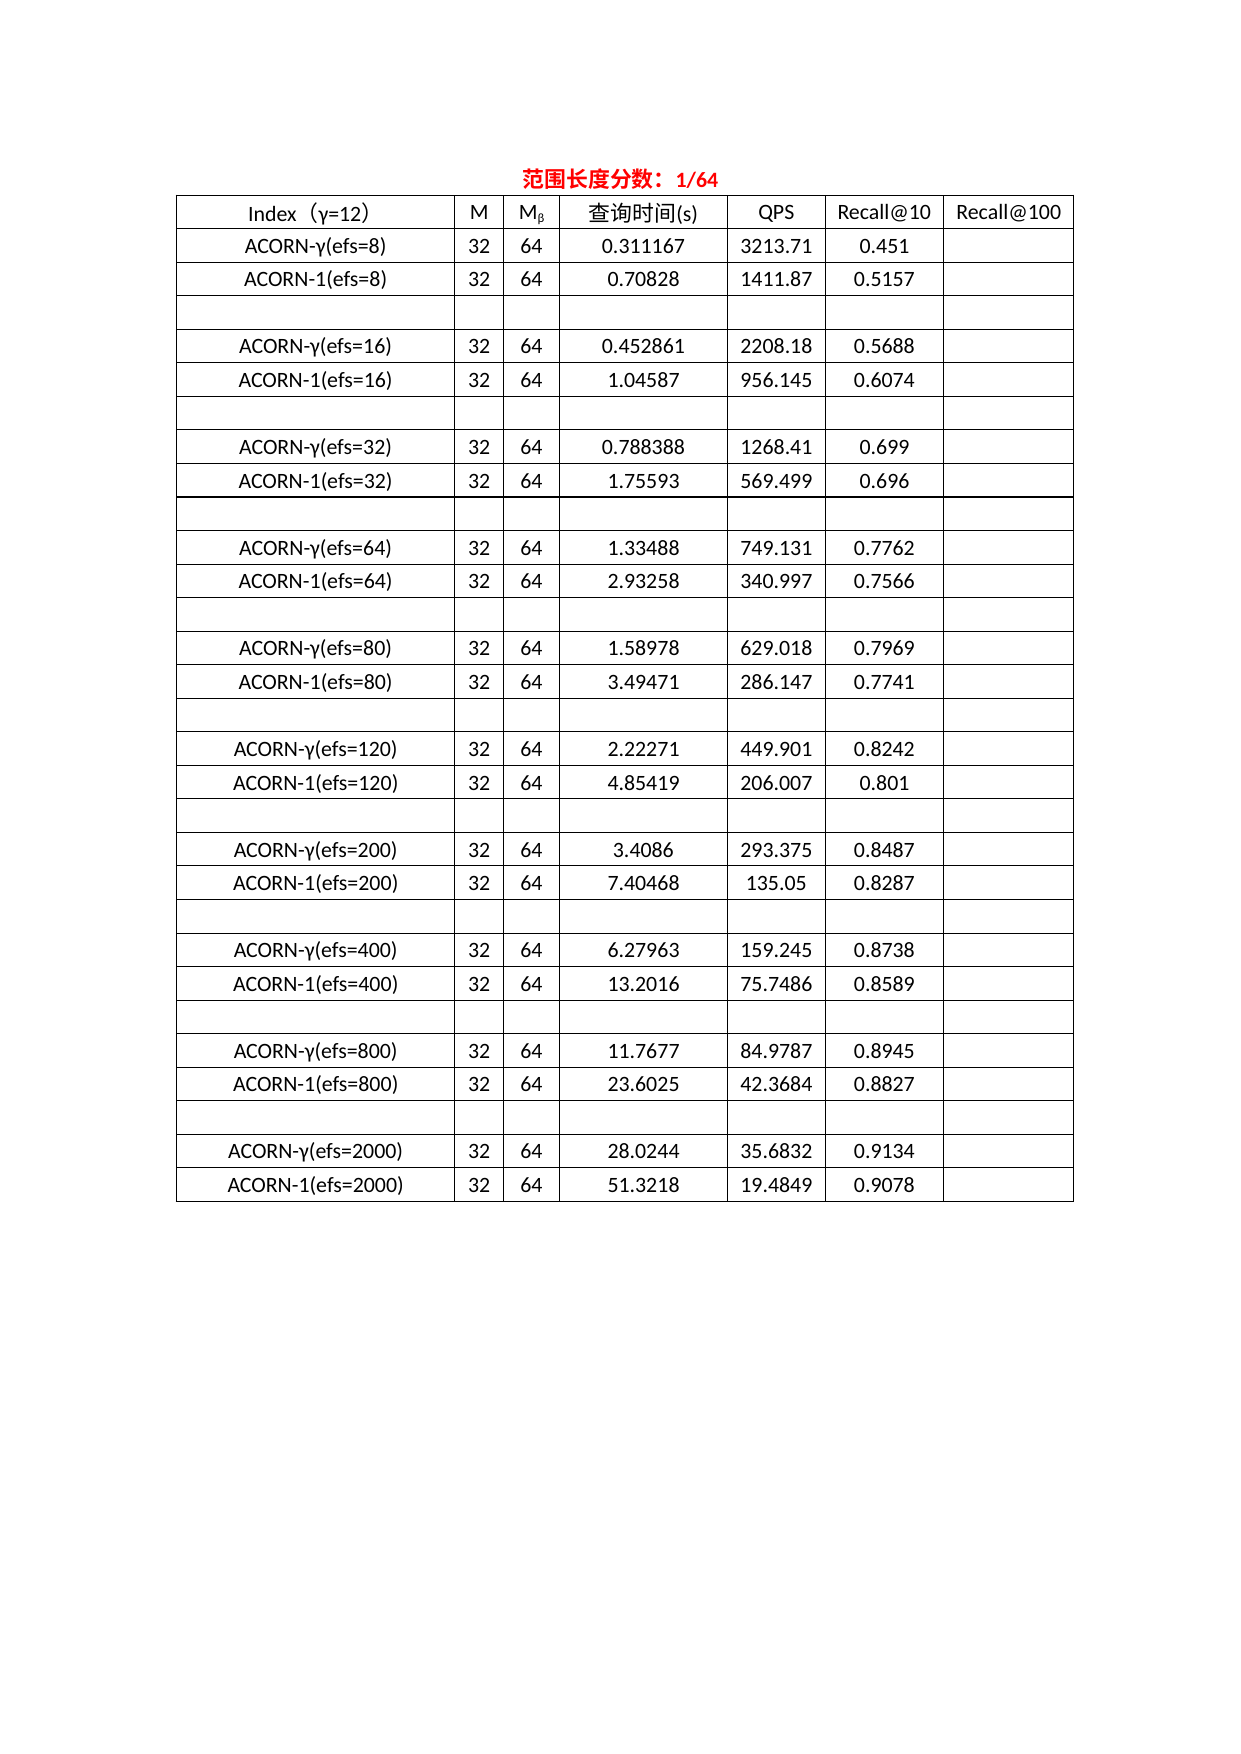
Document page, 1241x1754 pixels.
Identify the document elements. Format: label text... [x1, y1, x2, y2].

table_cell 7.40468 [560, 866, 727, 899]
table_cell [944, 1034, 1073, 1067]
table_cell [728, 699, 825, 731]
table_header Recall@10 [826, 196, 943, 228]
table_cell 64 [504, 430, 559, 463]
table_cell [944, 263, 1073, 295]
table_cell 64 [504, 632, 559, 664]
table_cell [455, 699, 503, 731]
table_cell [728, 498, 825, 530]
table_cell [177, 598, 454, 631]
table_cell [560, 1001, 727, 1033]
table_cell 0.6074 [826, 363, 943, 396]
table_header M [455, 196, 503, 228]
table_cell [944, 498, 1073, 530]
table_cell 0.5688 [826, 330, 943, 362]
table_cell ACORN-γ(efs=8) [177, 229, 454, 262]
table_cell 0.8487 [826, 833, 943, 865]
table_cell [826, 296, 943, 329]
table_cell [944, 1168, 1073, 1201]
table_cell 32 [455, 464, 503, 496]
table_cell 32 [455, 967, 503, 999]
table_cell 32 [455, 1168, 503, 1201]
table_cell [728, 1101, 825, 1134]
table_cell 2208.18 [728, 330, 825, 362]
table_cell [944, 632, 1073, 664]
table_cell 293.375 [728, 833, 825, 865]
table_cell ACORN-1(efs=200) [177, 866, 454, 899]
table_cell [560, 799, 727, 832]
table_cell [177, 900, 454, 932]
table_cell [944, 866, 1073, 899]
table_cell ACORN-γ(efs=400) [177, 934, 454, 966]
table_cell [944, 732, 1073, 765]
table_cell 0.452861 [560, 330, 727, 362]
table_cell 0.7741 [826, 665, 943, 698]
table_cell [728, 1001, 825, 1033]
table_cell 159.245 [728, 934, 825, 966]
table_cell [944, 900, 1073, 932]
table_cell 32 [455, 330, 503, 362]
table_cell [944, 531, 1073, 563]
table_cell [560, 397, 727, 429]
table_cell 0.5157 [826, 263, 943, 295]
table_cell 1.33488 [560, 531, 727, 563]
table_cell [455, 498, 503, 530]
table_cell 0.801 [826, 766, 943, 798]
table_cell 64 [504, 531, 559, 563]
table_cell [944, 296, 1073, 329]
table_cell [504, 1001, 559, 1033]
table_cell ACORN-1(efs=80) [177, 665, 454, 698]
table_cell [455, 1001, 503, 1033]
table_cell [944, 229, 1073, 262]
table_cell [455, 900, 503, 932]
table_cell 0.8945 [826, 1034, 943, 1067]
table_header Index（γ=12） [177, 196, 454, 228]
table_cell 0.311167 [560, 229, 727, 262]
table_cell 1411.87 [728, 263, 825, 295]
table_cell 1.04587 [560, 363, 727, 396]
table_cell 0.8287 [826, 866, 943, 899]
table_cell 2.22271 [560, 732, 727, 765]
table_cell [504, 397, 559, 429]
table_cell [944, 967, 1073, 999]
table_cell ACORN-1(efs=8) [177, 263, 454, 295]
table_cell [944, 1068, 1073, 1100]
table_cell 4.85419 [560, 766, 727, 798]
table_cell 64 [504, 1135, 559, 1167]
table_cell [944, 397, 1073, 429]
table_cell ACORN-γ(efs=16) [177, 330, 454, 362]
table_cell ACORN-1(efs=2000) [177, 1168, 454, 1201]
table_cell 286.147 [728, 665, 825, 698]
table_cell 32 [455, 665, 503, 698]
table_cell 32 [455, 531, 503, 563]
table_cell ACORN-γ(efs=80) [177, 632, 454, 664]
table_cell 64 [504, 229, 559, 262]
table_cell ACORN-γ(efs=120) [177, 732, 454, 765]
table_cell 449.901 [728, 732, 825, 765]
table_cell ACORN-γ(efs=64) [177, 531, 454, 563]
table_cell [504, 1101, 559, 1134]
table_cell 64 [504, 766, 559, 798]
table_cell [826, 799, 943, 832]
table_cell 64 [504, 732, 559, 765]
table_cell 64 [504, 263, 559, 295]
table_cell [826, 699, 943, 731]
table_cell 32 [455, 565, 503, 597]
table_cell 64 [504, 833, 559, 865]
table_cell 0.8589 [826, 967, 943, 999]
table_cell 32 [455, 866, 503, 899]
table_cell [455, 598, 503, 631]
table_cell [826, 397, 943, 429]
table_cell 32 [455, 934, 503, 966]
table_cell [728, 598, 825, 631]
table_cell ACORN-1(efs=120) [177, 766, 454, 798]
table_cell [560, 296, 727, 329]
table_cell 0.8827 [826, 1068, 943, 1100]
table_cell [177, 699, 454, 731]
table_cell 32 [455, 766, 503, 798]
table_cell 32 [455, 1034, 503, 1067]
table_cell 32 [455, 1135, 503, 1167]
table_header Mβ [504, 196, 559, 228]
table_cell [177, 799, 454, 832]
table_cell 3.4086 [560, 833, 727, 865]
table_cell 32 [455, 833, 503, 865]
table_cell 32 [455, 430, 503, 463]
table_cell [944, 464, 1073, 496]
table_cell 13.2016 [560, 967, 727, 999]
table_cell 6.27963 [560, 934, 727, 966]
table_cell [944, 799, 1073, 832]
table_cell [944, 699, 1073, 731]
table_cell 569.499 [728, 464, 825, 496]
table_cell ACORN-1(efs=64) [177, 565, 454, 597]
table_cell [944, 363, 1073, 396]
table_cell 956.145 [728, 363, 825, 396]
table_cell 135.05 [728, 866, 825, 899]
text 范围长度分数：1/64 [187, 162, 1053, 194]
table_cell 64 [504, 934, 559, 966]
table_cell 28.0244 [560, 1135, 727, 1167]
table_cell 3.49471 [560, 665, 727, 698]
table_cell ACORN-γ(efs=200) [177, 833, 454, 865]
table_cell 64 [504, 464, 559, 496]
table_cell 64 [504, 565, 559, 597]
table_cell 749.131 [728, 531, 825, 563]
table_cell ACORN-γ(efs=2000) [177, 1135, 454, 1167]
table_cell 23.6025 [560, 1068, 727, 1100]
table_cell [826, 1101, 943, 1134]
table_cell [826, 1001, 943, 1033]
table_cell ACORN-1(efs=16) [177, 363, 454, 396]
table_cell [826, 498, 943, 530]
table_cell [455, 799, 503, 832]
table_cell 0.8738 [826, 934, 943, 966]
table_cell [560, 900, 727, 932]
table_cell 64 [504, 330, 559, 362]
table_cell 0.7969 [826, 632, 943, 664]
table_cell 32 [455, 263, 503, 295]
table_cell 64 [504, 866, 559, 899]
table_header QPS [728, 196, 825, 228]
table_cell 2.93258 [560, 565, 727, 597]
table_cell 206.007 [728, 766, 825, 798]
table_cell [504, 296, 559, 329]
table_cell ACORN-1(efs=800) [177, 1068, 454, 1100]
table_cell 42.3684 [728, 1068, 825, 1100]
table_cell [455, 397, 503, 429]
table_cell [944, 330, 1073, 362]
table_cell [455, 1101, 503, 1134]
table_cell 32 [455, 1068, 503, 1100]
table_header 查询时间(s) [560, 196, 727, 228]
table_cell [944, 665, 1073, 698]
table_cell 32 [455, 229, 503, 262]
table_cell 629.018 [728, 632, 825, 664]
table_cell 3213.71 [728, 229, 825, 262]
table_cell 340.997 [728, 565, 825, 597]
table_cell [560, 598, 727, 631]
table_cell 75.7486 [728, 967, 825, 999]
table_cell [826, 900, 943, 932]
table_cell [504, 498, 559, 530]
table_cell [944, 934, 1073, 966]
table_cell [455, 296, 503, 329]
table_cell [728, 799, 825, 832]
table_cell 0.9134 [826, 1135, 943, 1167]
table_cell 19.4849 [728, 1168, 825, 1201]
table_cell 0.9078 [826, 1168, 943, 1201]
table_cell [944, 1001, 1073, 1033]
table_cell [728, 900, 825, 932]
table_cell 1268.41 [728, 430, 825, 463]
table_cell 64 [504, 363, 559, 396]
table_cell [560, 699, 727, 731]
table_cell 64 [504, 1068, 559, 1100]
table_cell 35.6832 [728, 1135, 825, 1167]
table_cell [504, 900, 559, 932]
table_cell ACORN-γ(efs=800) [177, 1034, 454, 1067]
table_cell 0.7566 [826, 565, 943, 597]
table_cell 0.70828 [560, 263, 727, 295]
table_cell 0.7762 [826, 531, 943, 563]
table_cell 0.788388 [560, 430, 727, 463]
table_cell [560, 1101, 727, 1134]
table_cell 64 [504, 665, 559, 698]
table_cell [944, 1101, 1073, 1134]
table_cell 64 [504, 967, 559, 999]
table_cell 0.8242 [826, 732, 943, 765]
table_cell ACORN-1(efs=32) [177, 464, 454, 496]
table_cell 64 [504, 1168, 559, 1201]
table_cell [177, 498, 454, 530]
table_cell 11.7677 [560, 1034, 727, 1067]
table_cell [944, 1135, 1073, 1167]
table_cell 32 [455, 632, 503, 664]
table_cell [944, 766, 1073, 798]
table_cell [504, 799, 559, 832]
table_cell [944, 598, 1073, 631]
table_cell ACORN-γ(efs=32) [177, 430, 454, 463]
table_cell 0.451 [826, 229, 943, 262]
table_cell [728, 397, 825, 429]
table_cell 1.75593 [560, 464, 727, 496]
table_cell [944, 833, 1073, 865]
table_cell 32 [455, 732, 503, 765]
table_cell [560, 498, 727, 530]
table_cell 1.58978 [560, 632, 727, 664]
table_cell [504, 598, 559, 631]
table_cell 0.696 [826, 464, 943, 496]
table_cell 51.3218 [560, 1168, 727, 1201]
table_cell [177, 1101, 454, 1134]
table_cell 84.9787 [728, 1034, 825, 1067]
table_cell ACORN-1(efs=400) [177, 967, 454, 999]
table_cell [504, 699, 559, 731]
table_cell [177, 296, 454, 329]
table_cell [944, 565, 1073, 597]
table_cell [944, 430, 1073, 463]
table_header Recall@100 [944, 196, 1073, 228]
table_cell [177, 397, 454, 429]
table_cell [728, 296, 825, 329]
table_cell 64 [504, 1034, 559, 1067]
table_cell 32 [455, 363, 503, 396]
table_cell [177, 1001, 454, 1033]
table_cell [826, 598, 943, 631]
table_cell 0.699 [826, 430, 943, 463]
